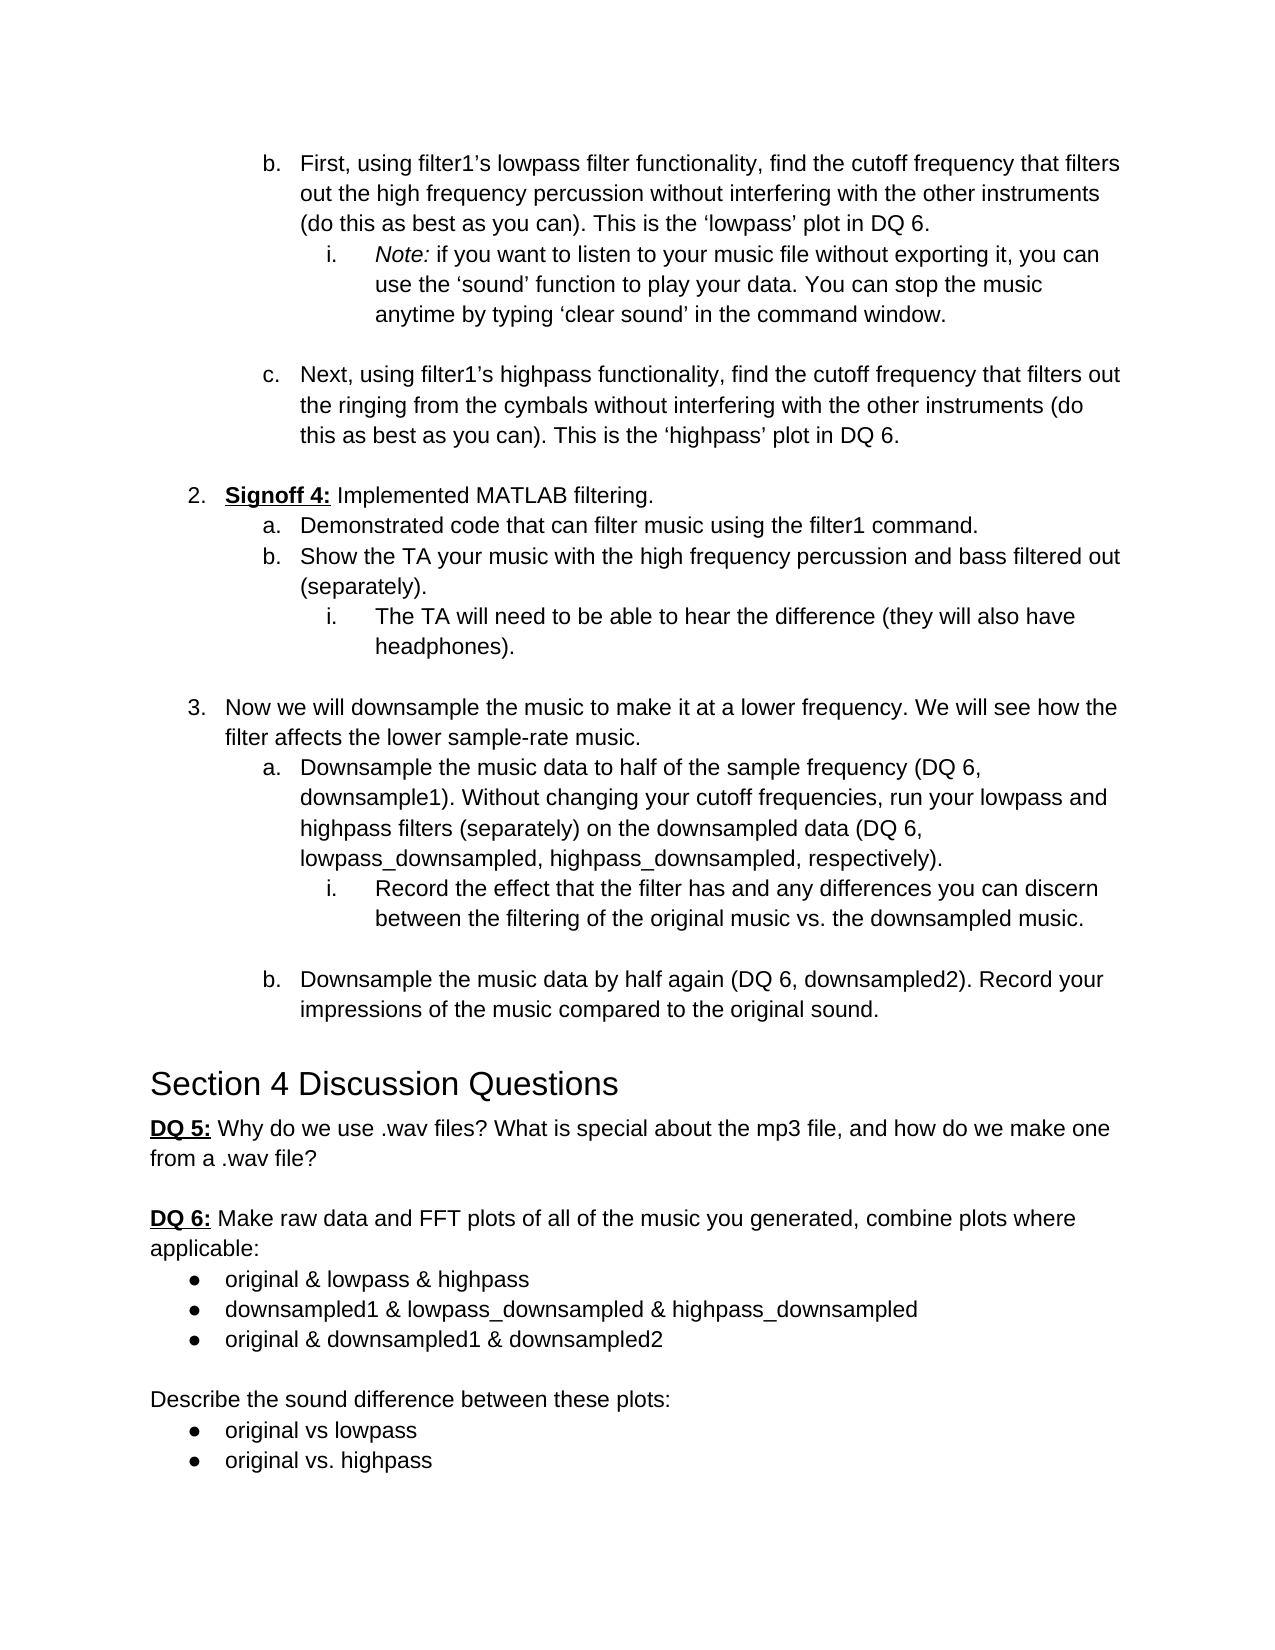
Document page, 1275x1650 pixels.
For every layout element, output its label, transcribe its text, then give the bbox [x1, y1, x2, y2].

list Now we will downsample the music to make it at a lower frequency. We will see how the filter affects the lower sample-rate music. [187, 694, 1125, 750]
text Describe the sound difference between these plots: [150, 1386, 1125, 1413]
text DQ 6: Make raw data and FFT plots of all of the music you generated, combine plots where applicable: [150, 1205, 1125, 1262]
text DQ 5: Why do we use .wav files? What is special about the mp3 file, and how do we make one from a .wav file? [150, 1114, 1125, 1171]
list Note: if you want to listen to your music file without exporting it, you can use the ‘sound’ function to play your data. You can stop the music anytime by typing ‘clear sound’ in the command window. [337, 241, 1125, 327]
list Signoff 4: Implemented MATLAB filtering. [187, 482, 1125, 509]
list downsampled1 & lowpass_downsampled & highpass_downsampled [187, 1296, 1125, 1322]
list Show the TA your music with the high frequency percussion and bass filtered out (separately). [262, 543, 1125, 599]
list original vs. highpass [187, 1447, 1125, 1473]
list Record the effect that the filter has and any differences you can discern between the filtering of the original music vs. the downsampled music. [337, 875, 1125, 932]
list original vs lowpass [187, 1417, 1125, 1443]
list original & lowpass & highpass [187, 1266, 1125, 1292]
list Demonstrated code that can filter music using the filter1 command. [262, 512, 1125, 539]
list Downsample the music data by half again (DQ 6, downsampled2). Record your impressions of the music compared to the original sound. [262, 966, 1125, 1022]
list Next, using filter1’s highpass functionality, find the cutoff frequency that filters out the ringing from the cymbals without interfering with the other instruments (do this as best as you can). This is the ‘highpass’ plot in DQ 6. [262, 361, 1125, 448]
list First, using filter1’s lowpass filter functionality, find the cutoff frequency that filters out the high frequency percussion without interfering with the other instruments (do this as best as you can). This is the ‘lowpass’ plot in DQ 6. [262, 150, 1125, 237]
list The TA will need to be able to hear the difference (they will also have headphones). [337, 603, 1125, 660]
list Downsample the music data to half of the sample frequency (DQ 6, downsample1). Without changing your cutoff frequencies, run your lowpass and highpass filters (separately) on the downsampled data (DQ 6, lowpass_downsampled, highpass_downsampled, respectively). [262, 754, 1125, 871]
subtitle Section 4 Discussion Questions [150, 1063, 1125, 1102]
list original & downsampled1 & downsampled2 [187, 1326, 1125, 1352]
